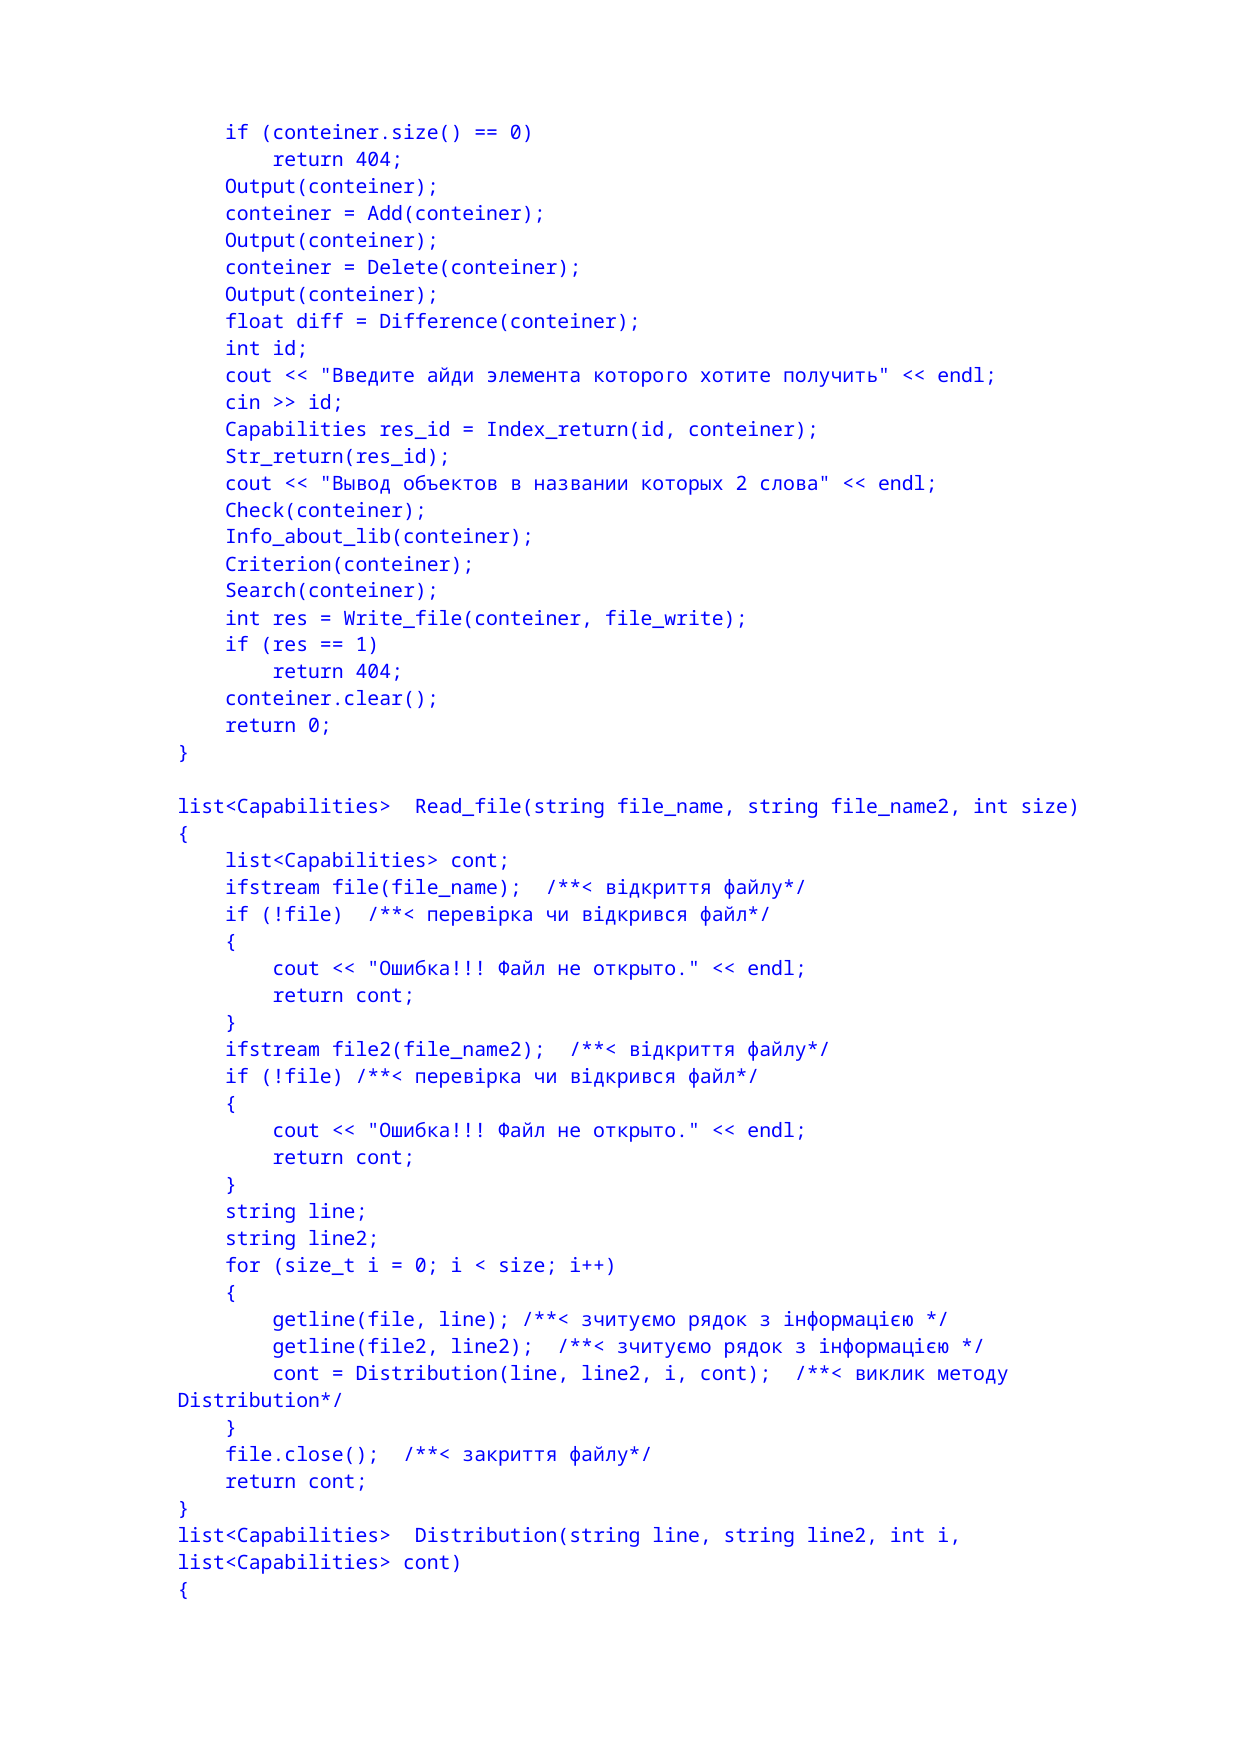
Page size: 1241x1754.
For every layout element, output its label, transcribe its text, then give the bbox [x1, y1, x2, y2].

text if (res == 1) [177, 631, 1152, 658]
text list<Capabilities> cont; [177, 847, 1152, 873]
text Output(conteiner); [177, 226, 1152, 253]
text float diff = Difference(conteiner); [177, 307, 1152, 334]
text } [177, 739, 1152, 766]
text for (size_t i = 0; i < size; i++) [177, 1251, 1152, 1278]
text } [177, 1494, 1152, 1521]
text Criterion(conteiner); [177, 550, 1152, 577]
text { [177, 927, 1152, 954]
text cont = Distribution(line, line2, i, cont); /**< виклик методу Distribution*/ [177, 1359, 1152, 1413]
text cout << "Вывод объектов в названии которых 2 слова" << endl; [177, 469, 1152, 496]
text conteiner = Delete(conteiner); [177, 253, 1152, 280]
text { [177, 1089, 1152, 1116]
text return cont; [177, 1467, 1152, 1494]
text ifstream file2(file_name2); /**< відкриття файлу*/ [177, 1035, 1152, 1062]
text Check(conteiner); [177, 496, 1152, 523]
text Output(conteiner); [177, 280, 1152, 307]
text cin >> id; [177, 388, 1152, 415]
text conteiner = Add(conteiner); [177, 199, 1152, 226]
text } [177, 1413, 1152, 1440]
text list<Capabilities> Read_file(string file_name, string file_name2, int size) [177, 793, 1152, 819]
text cout << "Ошибка!!! Файл не открыто." << endl; [177, 954, 1152, 981]
text { [177, 1575, 1152, 1602]
text list<Capabilities> Distribution(string line, string line2, int i, list<Capabilities> cont) [177, 1521, 1152, 1575]
text } [177, 1170, 1152, 1197]
text cout << "Введите айди элемента которого хотите получить" << endl; [177, 361, 1152, 388]
text getline(file2, line2); /**< зчитуємо рядок з інформацією */ [177, 1332, 1152, 1359]
text getline(file, line); /**< зчитуємо рядок з інформацією */ [177, 1305, 1152, 1332]
text { [177, 819, 1152, 847]
text ifstream file(file_name); /**< відкриття файлу*/ [177, 873, 1152, 901]
text if (!file) /**< перевірка чи відкрився файл*/ [177, 901, 1152, 927]
text Output(conteiner); [177, 172, 1152, 199]
text file.close(); /**< закриття файлу*/ [177, 1440, 1152, 1467]
text Capabilities res_id = Index_return(id, conteiner); [177, 415, 1152, 442]
text string line2; [177, 1224, 1152, 1251]
text } [177, 1008, 1152, 1035]
text cout << "Ошибка!!! Файл не открыто." << endl; [177, 1116, 1152, 1143]
text int res = Write_file(conteiner, file_write); [177, 604, 1152, 631]
text { [177, 1278, 1152, 1305]
text Str_return(res_id); [177, 442, 1152, 469]
text Info_about_lib(conteiner); [177, 523, 1152, 550]
text return 404; [177, 145, 1152, 172]
text if (conteiner.size() == 0) [177, 118, 1152, 145]
text string line; [177, 1197, 1152, 1224]
text return cont; [177, 1143, 1152, 1170]
text return 0; [177, 712, 1152, 739]
text int id; [177, 334, 1152, 361]
text Search(conteiner); [177, 577, 1152, 604]
text return 404; [177, 658, 1152, 685]
text if (!file) /**< перевірка чи відкрився файл*/ [177, 1062, 1152, 1089]
text return cont; [177, 981, 1152, 1008]
text conteiner.clear(); [177, 685, 1152, 712]
